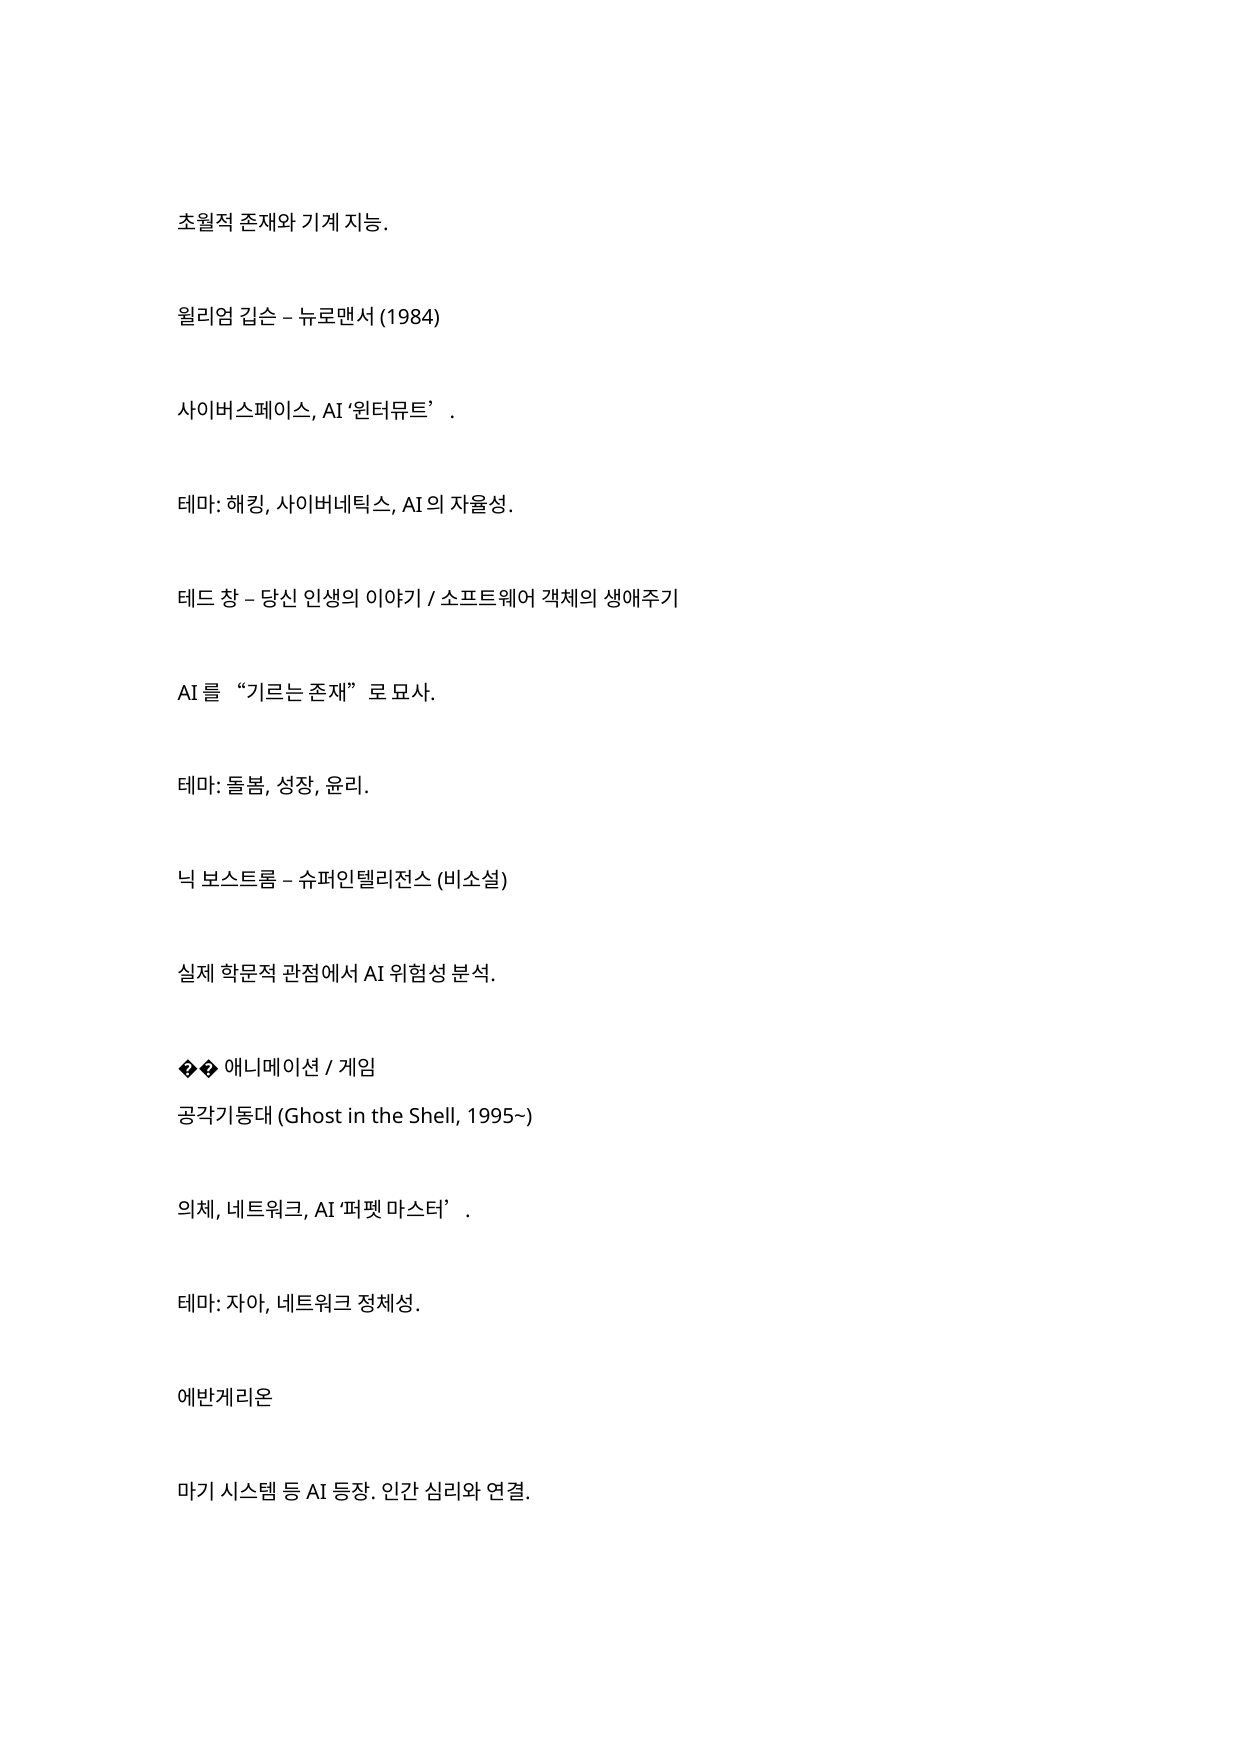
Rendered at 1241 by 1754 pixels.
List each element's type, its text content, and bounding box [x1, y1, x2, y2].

text 테마: 돌봄, 성장, 윤리. [177, 770, 1063, 800]
text 실제 학문적 관점에서 AI 위험성 분석. [177, 957, 1063, 988]
text 테드 창 – 당신 인생의 이야기 / 소프트웨어 객체의 생애주기 [177, 582, 1063, 612]
text AI를 “기르는 존재”로 묘사. [177, 676, 1063, 706]
text 닉 보스트롬 – 슈퍼인텔리전스 (비소설) [177, 864, 1063, 894]
text 테마: 해킹, 사이버네틱스, AI의 자율성. [177, 488, 1063, 518]
text 공각기동대 (Ghost in the Shell, 1995~) [177, 1100, 1063, 1130]
text 윌리엄 깁슨 – 뉴로맨서 (1984) [177, 301, 1063, 331]
text �� 애니메이션 / 게임 [177, 1051, 1063, 1082]
text 에반게리온 [177, 1381, 1063, 1412]
text 테마: 자아, 네트워크 정체성. [177, 1287, 1063, 1318]
text 의체, 네트워크, AI ‘퍼펫 마스터’. [177, 1194, 1063, 1224]
text 사이버스페이스, AI ‘윈터뮤트’. [177, 394, 1063, 425]
text 초월적 존재와 기계 지능. [177, 207, 1063, 237]
text 마기 시스템 등 AI 등장. 인간 심리와 연결. [177, 1475, 1063, 1505]
